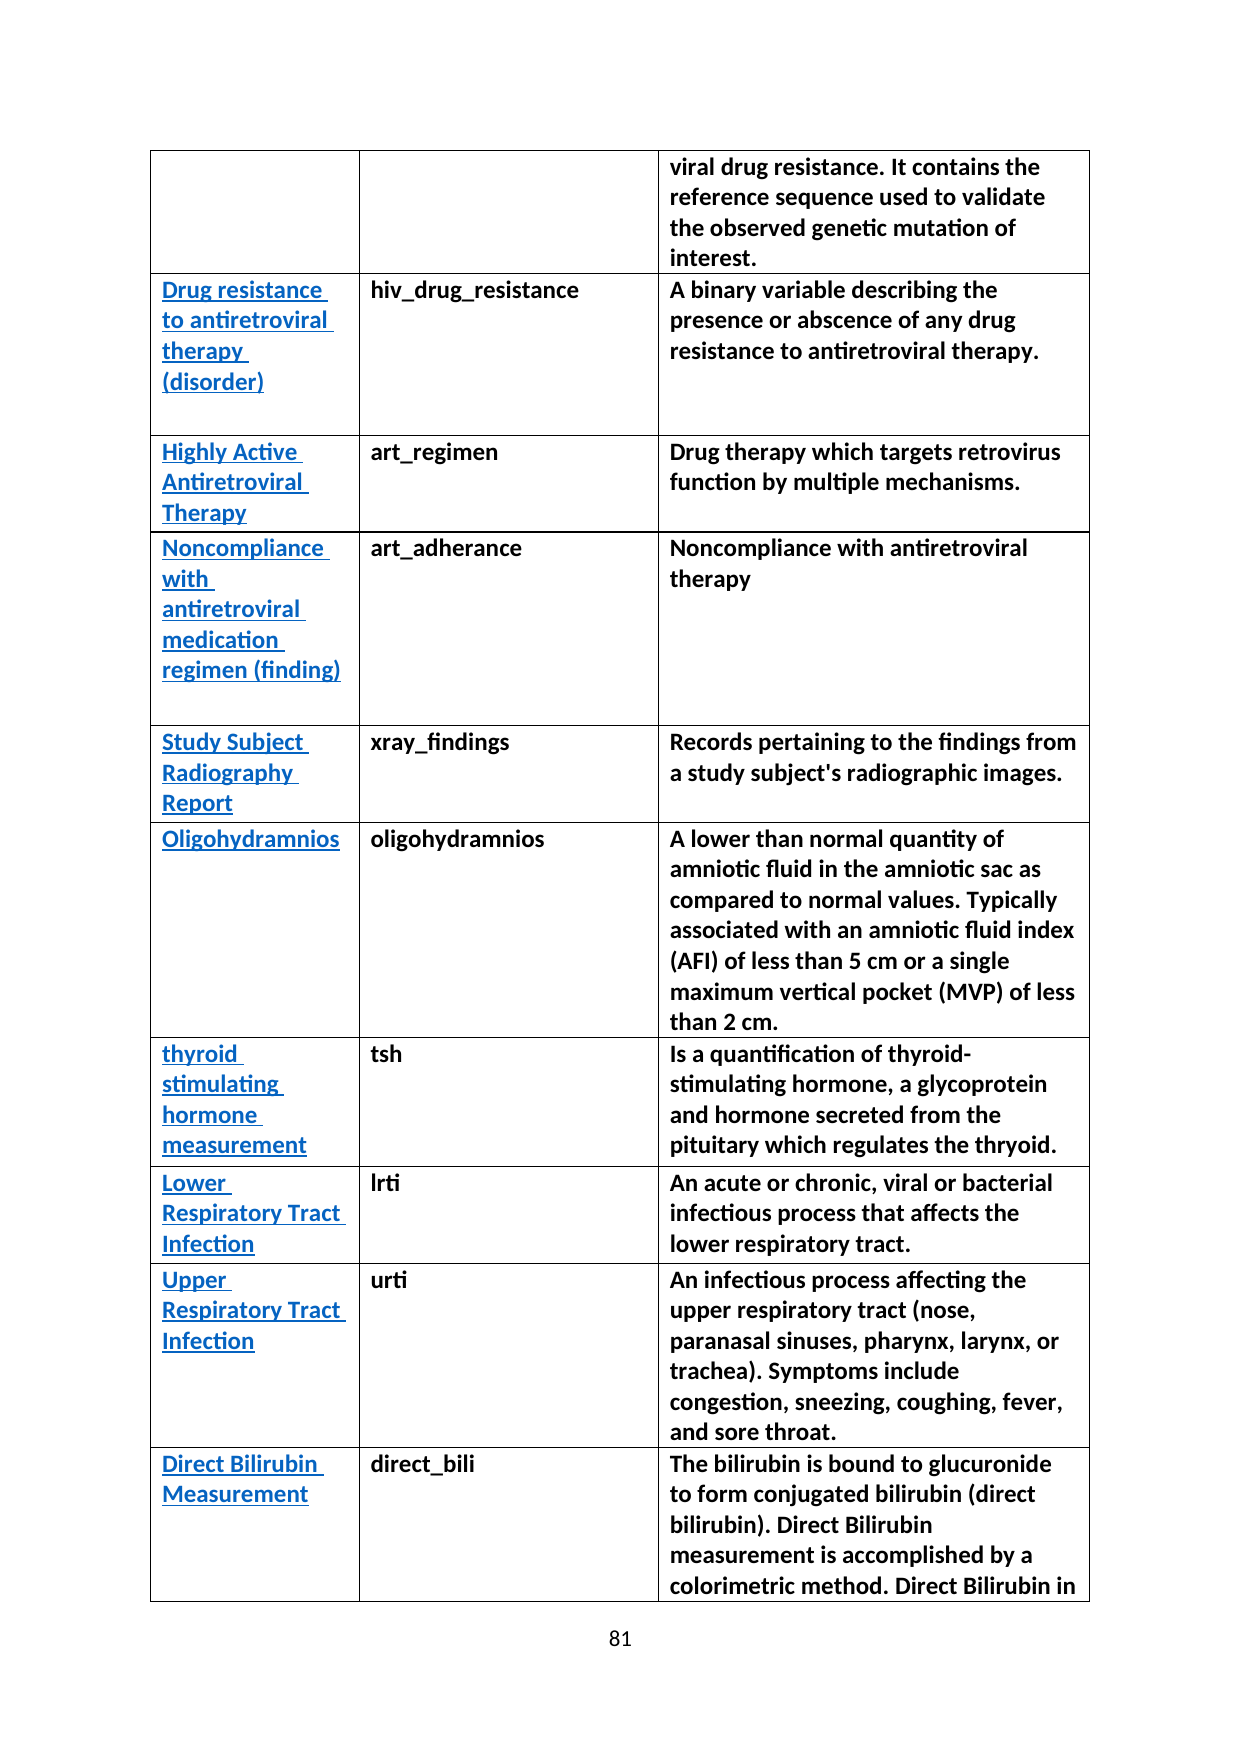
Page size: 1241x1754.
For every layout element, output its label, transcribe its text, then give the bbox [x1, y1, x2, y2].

table_cell Highly Active Antiretroviral Therapy [151, 436, 359, 531]
table_cell An infectious process affecting the upper respiratory tract (nose, paranasal sinuses, pharynx, larynx, or trachea). Symptoms include congestion, sneezing, coughing, fever, and sore throat. [659, 1264, 1089, 1447]
table_cell A binary variable describing the presence or abscence of any drug resistance to antiretroviral therapy. [659, 274, 1089, 434]
table_cell Upper Respiratory Tract Infection [151, 1264, 359, 1447]
table_cell oligohydramnios [360, 823, 658, 1037]
table_cell lrti [360, 1167, 658, 1263]
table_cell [659, 1448, 1089, 1601]
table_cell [360, 151, 658, 273]
table_cell art_adherance [360, 533, 658, 725]
table_cell direct_bili [360, 1448, 658, 1601]
table_cell Is a quantification of thyroid-stimulating hormone, a glycoprotein and hormone secreted from the pituitary which regulates the thryoid. [659, 1038, 1089, 1166]
table_cell Oligohydramnios [151, 823, 359, 1037]
table_cell art_regimen [360, 436, 658, 531]
table_cell Drug therapy which targets retrovirus function by multiple mechanisms. [659, 436, 1089, 531]
table_cell Lower Respiratory Tract Infection [151, 1167, 359, 1263]
table_cell Noncompliance with antiretroviral medication regimen (finding) [151, 533, 359, 725]
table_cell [151, 1448, 359, 1601]
table_cell Noncompliance with antiretroviral therapy [659, 533, 1089, 725]
table_cell Records pertaining to the findings from a study subject's radiographic images. [659, 726, 1089, 822]
table_cell Drug resistance to antiretroviral therapy (disorder) [151, 274, 359, 434]
table_cell A lower than normal quantity of amniotic fluid in the amniotic sac as compared to normal values. Typically associated with an amniotic fluid index (AFI) of less than 5 cm or a single maximum vertical pocket (MVP) of less than 2 cm. [659, 823, 1089, 1037]
table_cell tsh [360, 1038, 658, 1166]
table_cell thyroid stimulating hormone measurement [151, 1038, 359, 1166]
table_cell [659, 151, 1089, 273]
table_cell xray_findings [360, 726, 658, 822]
table_cell urti [360, 1264, 658, 1447]
table_cell An acute or chronic, viral or bacterial infectious process that affects the lower respiratory tract. [659, 1167, 1089, 1263]
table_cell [151, 151, 359, 273]
table_cell hiv_drug_resistance [360, 274, 658, 434]
table_cell Study Subject Radiography Report [151, 726, 359, 822]
